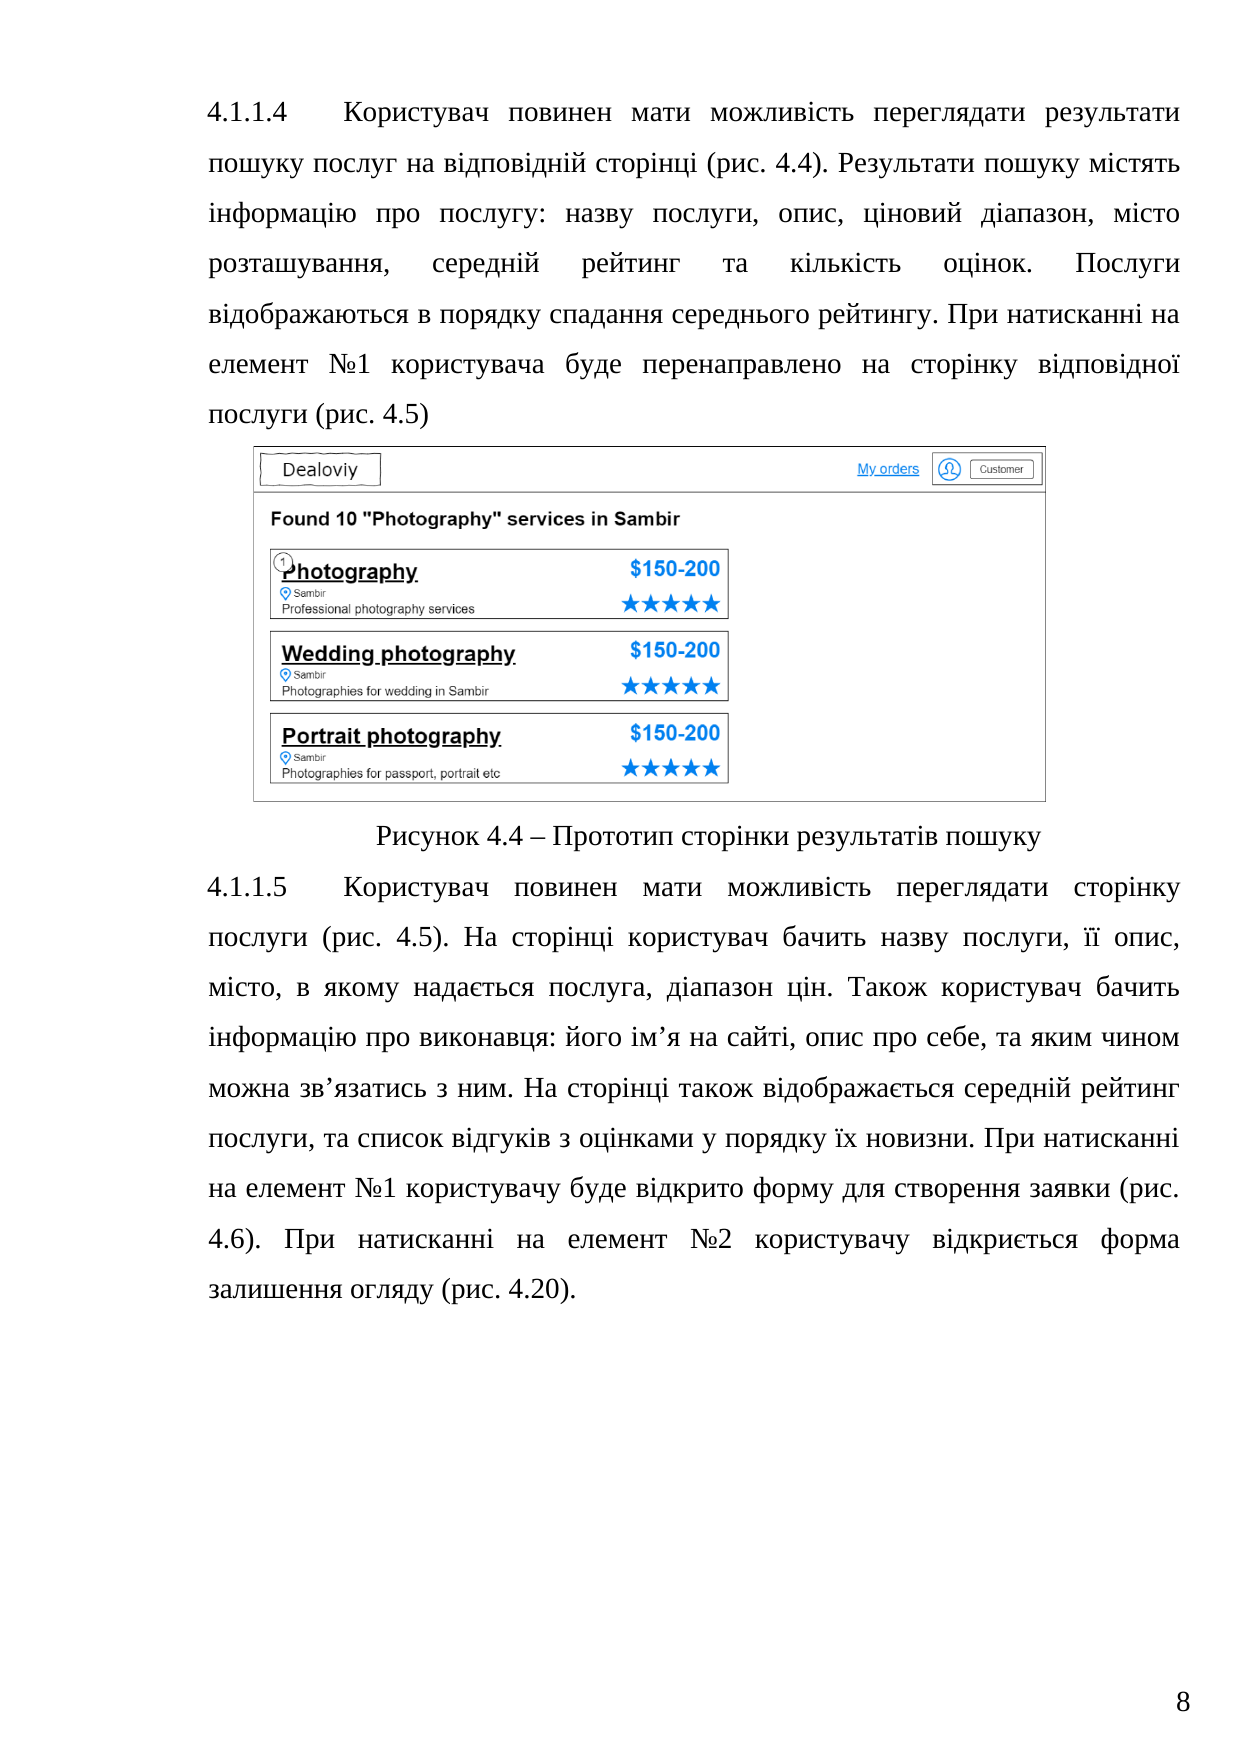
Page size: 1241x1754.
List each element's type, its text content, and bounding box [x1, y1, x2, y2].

text Рисунок 4.4 – Прототип сторінки результатів пошуку [236, 818, 1181, 852]
list Користувач повинен мати можливість переглядати сторінку послуги (рис. 4.5). На сторінці користувач бачить назву послуги, її опис, місто, в якому надається послуга, діапазон цін. Також користувач бачить інформацію про виконавця: його ім’я на сайті, опис про себе, та яким чином можна зв’язатись з ним. На сторінці також відображається середній рейтинг послуги, та список відгуків з оцінками у порядку їх новизни. При натисканні на елемент №1 користувачу буде відкрито форму для створення заявки (рис. 4.6). При натисканні на елемент №2 користувачу відкриється форма залишення огляду (рис. 4.20). [207, 869, 1181, 1305]
picture [253, 446, 1046, 802]
list Користувач повинен мати можливість переглядати результати пошуку послуг на відповідній сторінці (рис. 4.4). Результати пошуку містять інформацію про послугу: назву послуги, опис, ціновий діапазон, місто розташування, середній рейтинг та кількість оцінок. Послуги відображаються в порядку спадання середнього рейтингу. При натисканні на елемент №1 користувача буде перенаправлено на сторінку відповідної послуги (рис. 4.5) [207, 94, 1181, 430]
